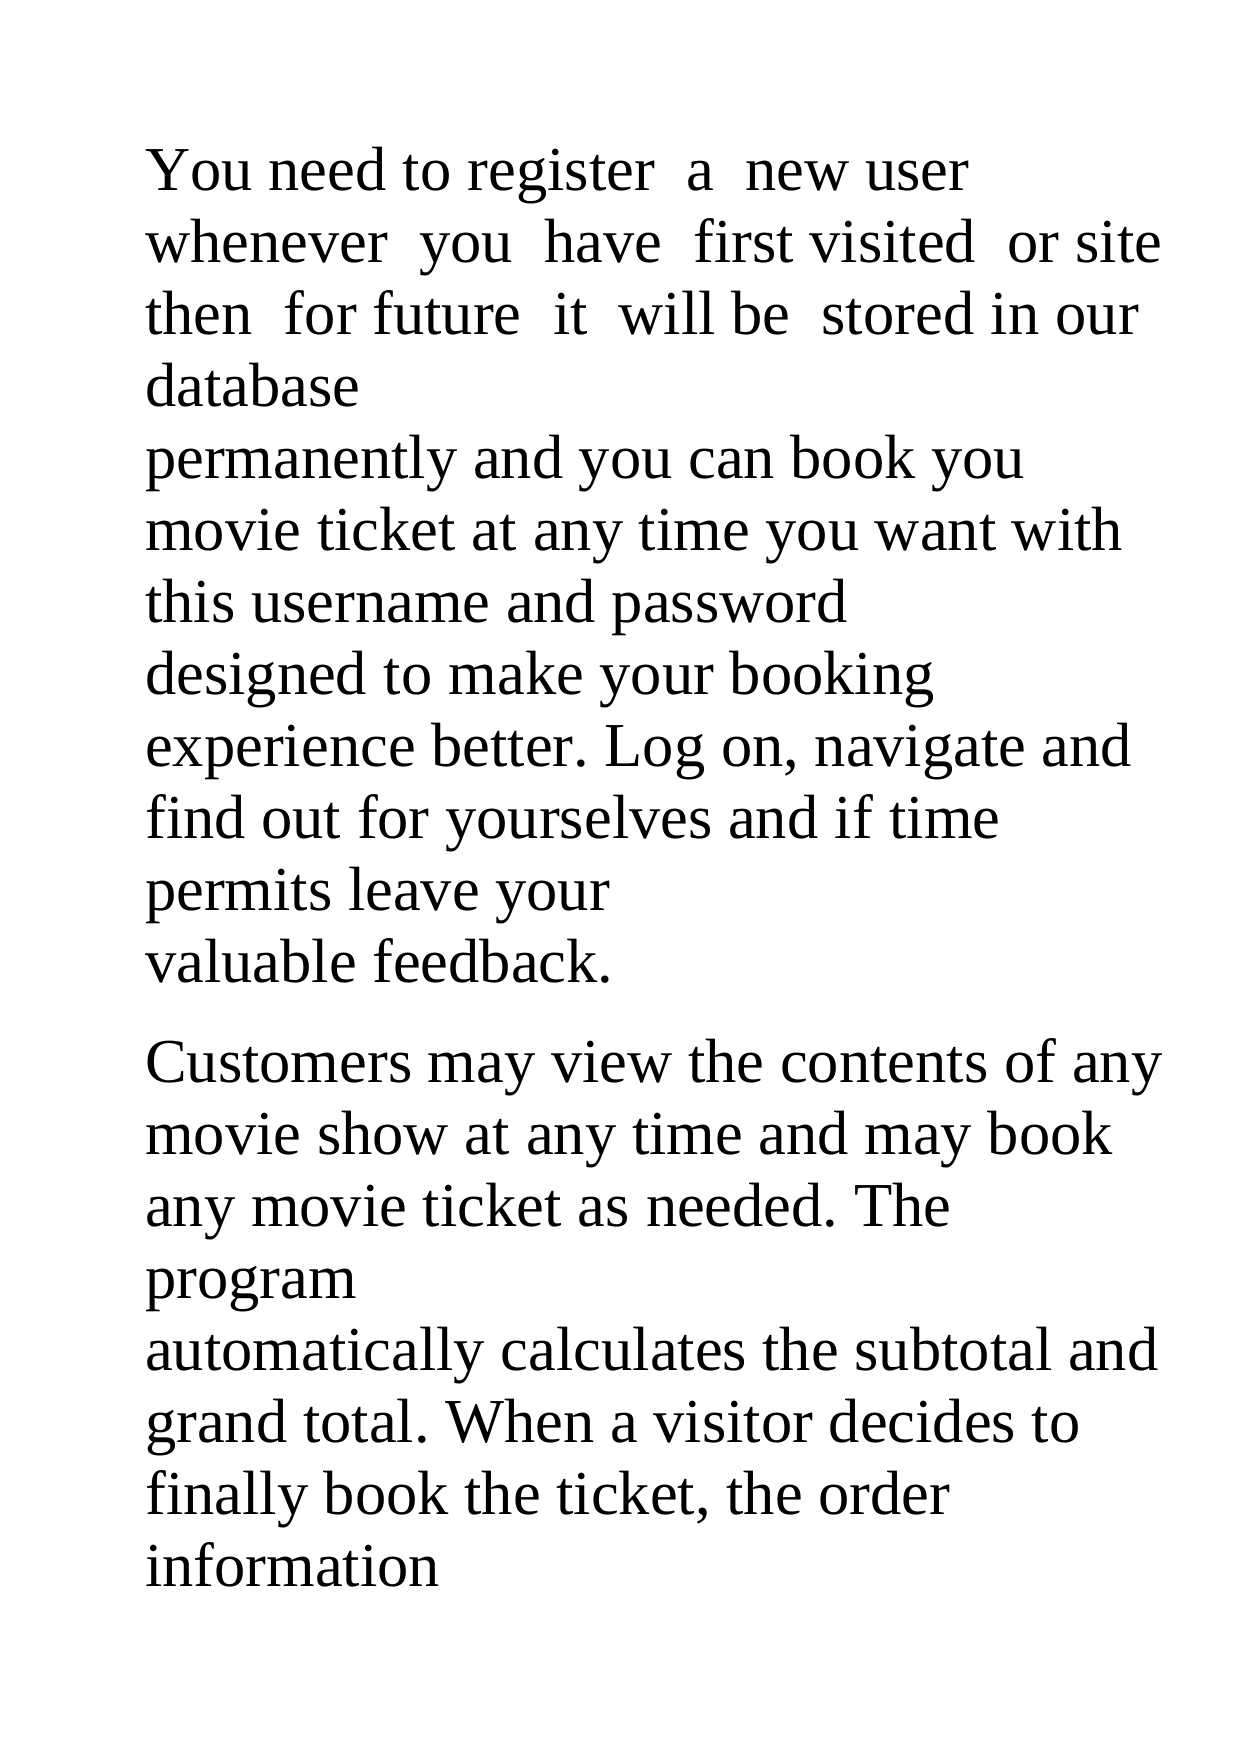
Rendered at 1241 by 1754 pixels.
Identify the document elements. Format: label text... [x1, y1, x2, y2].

text Customers may view the contents of any movie show at any time and may book any movie ticket as needed. The program [145, 1024, 1169, 1312]
text permanently and you can book you movie ticket at any time you want with this username and password [145, 420, 1169, 636]
text You need to register a new user whenever you have first visited or site then for future it will be stored in our database [145, 132, 1169, 420]
text automatically calculates the subtotal and grand total. When a visitor decides to finally book the ticket, the order information [145, 1312, 1169, 1600]
text designed to make your booking experience better. Log on, navigate and find out for yourselves and if time permits leave your [145, 636, 1169, 924]
text valuable feedback. [145, 924, 1169, 996]
